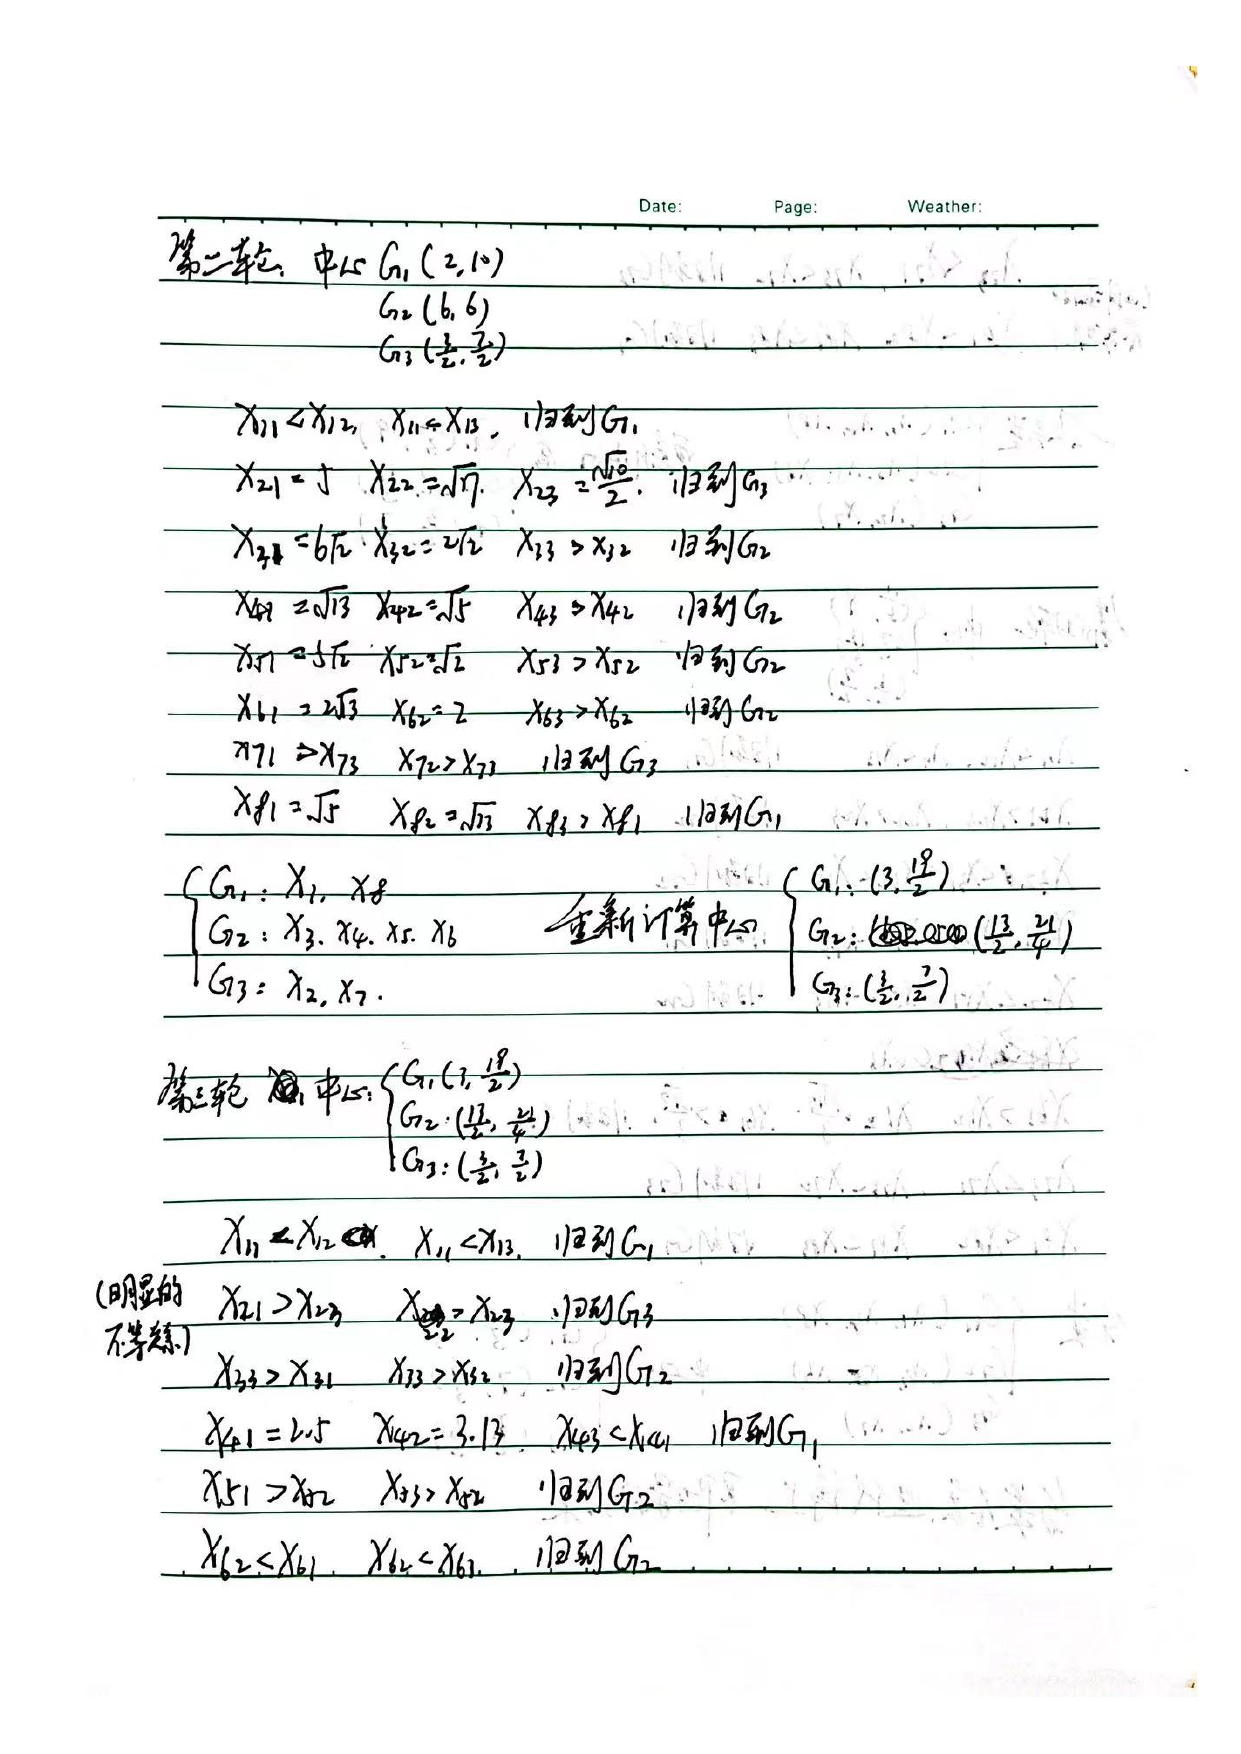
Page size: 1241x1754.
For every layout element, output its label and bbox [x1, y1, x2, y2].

picture [82, 66, 1198, 1697]
